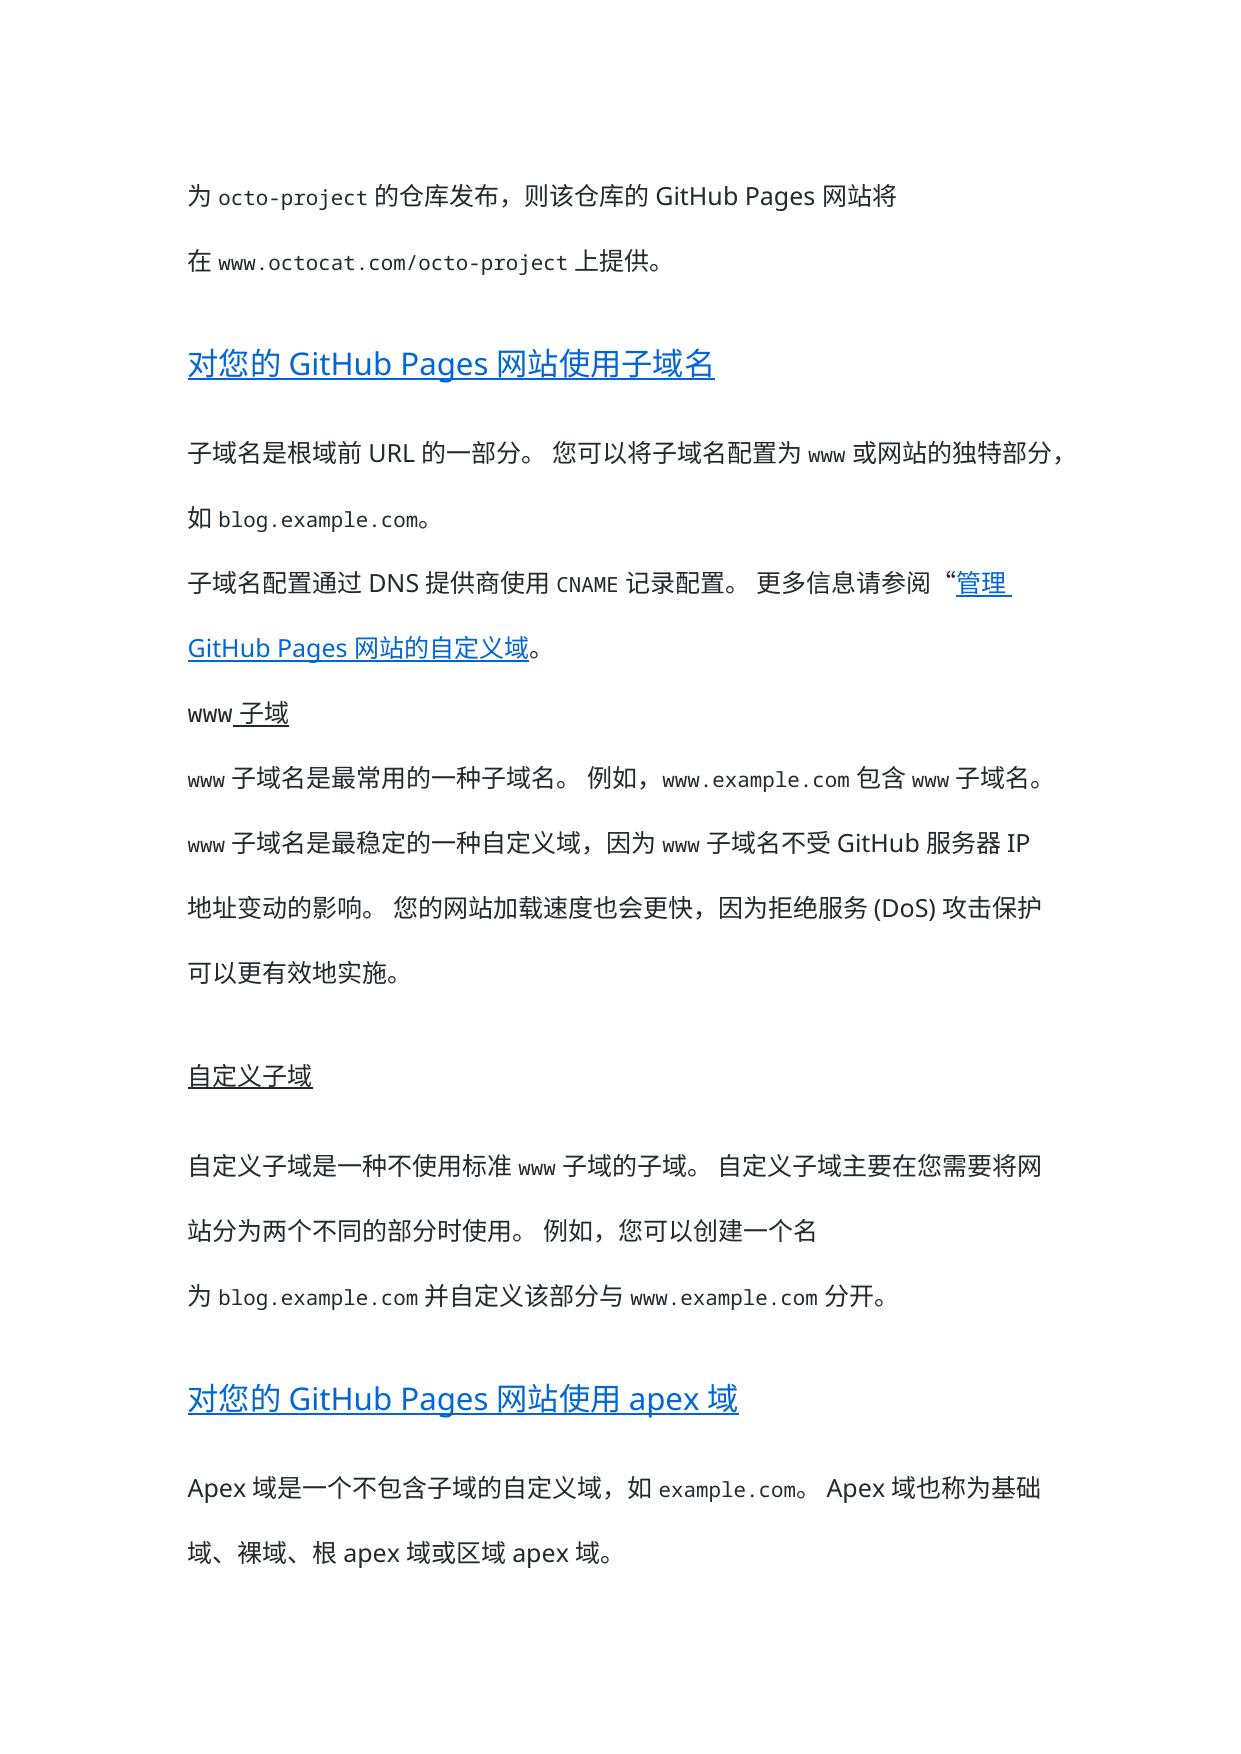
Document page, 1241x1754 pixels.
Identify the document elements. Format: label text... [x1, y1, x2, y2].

text 自定义子域 [187, 1042, 1053, 1107]
text 对您的 GitHub Pages 网站使用 apex 域 [187, 1364, 1053, 1429]
text 子域名配置通过 DNS 提供商使用 CNAME 记录配置。 更多信息请参阅“管理 GitHub Pages 网站的自定义域。 [187, 549, 1053, 679]
text www 子域名是最稳定的一种自定义域，因为 www 子域名不受 GitHub 服务器 IP 地址变动的影响。 您的网站加载速度也会更快，因为拒绝服务 (DoS) 攻击保护可以更有效地实施。 [187, 809, 1053, 1004]
text Apex 域是一个不包含子域的自定义域，如 example.com。 Apex 域也称为基础域、裸域、根 apex 域或区域 apex 域。 [187, 1454, 1053, 1584]
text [187, 162, 1053, 292]
text www 子域 [187, 679, 1053, 744]
text 自定义子域是一种不使用标准 www 子域的子域。 自定义子域主要在您需要将网站分为两个不同的部分时使用。 例如，您可以创建一个名为 blog.example.com 并自定义该部分与 www.example.com 分开。 [187, 1132, 1053, 1327]
text www 子域名是最常用的一种子域名。 例如，www.example.com 包含 www 子域名。 [187, 744, 1053, 809]
text 子域名是根域前 URL 的一部分。 您可以将子域名配置为 www 或网站的独特部分，如 blog.example.com。 [187, 419, 1053, 549]
text 对您的 GitHub Pages 网站使用子域名 [187, 329, 1053, 394]
